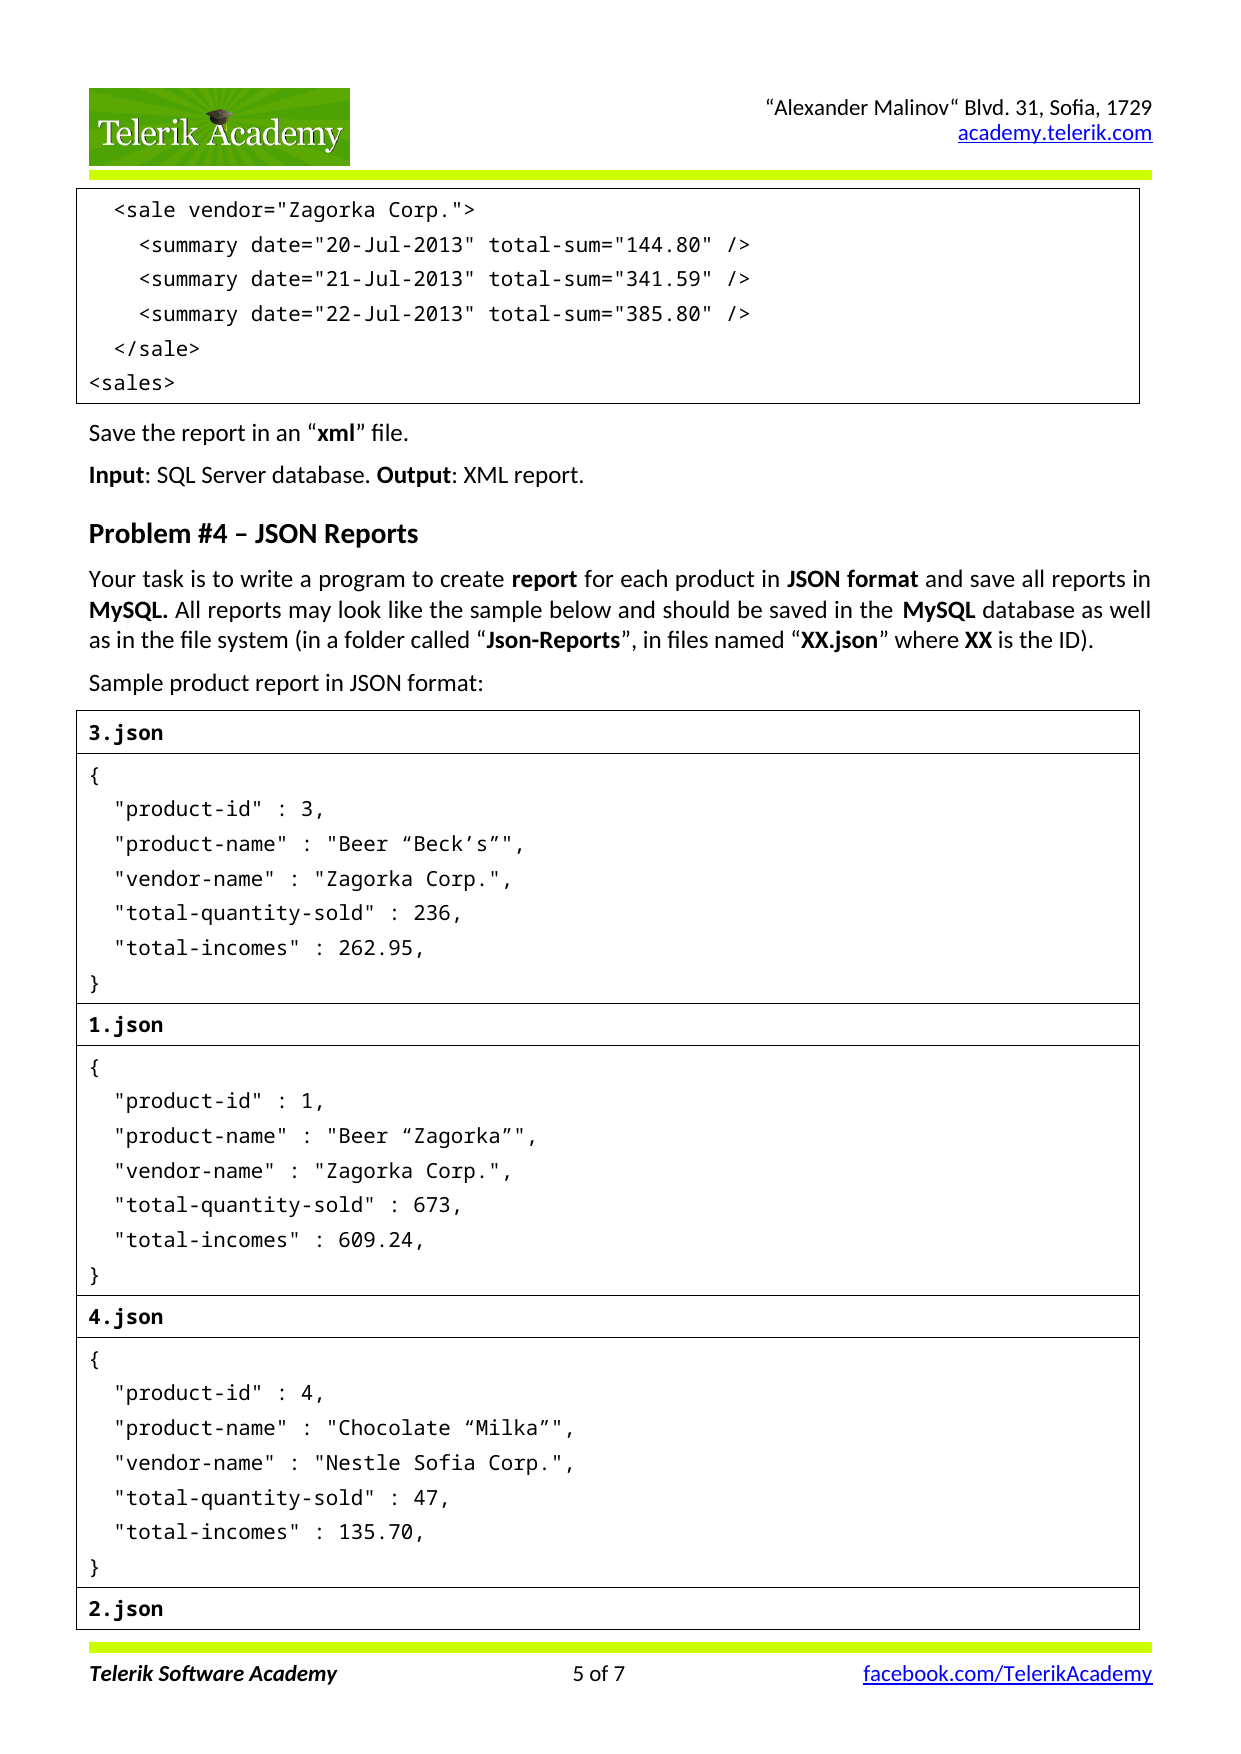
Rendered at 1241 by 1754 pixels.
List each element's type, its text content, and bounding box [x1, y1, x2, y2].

table_cell 1.json [77, 1004, 1139, 1044]
table_cell { "product-id" : 1, "product-name" : "Beer “Zagorka”", "vendor-name" : "Zagorka Corp.", "total-quantity-sold" : 673, "total-incomes" : 609.24, } [77, 1046, 1139, 1294]
table_header 3.json [77, 711, 1139, 752]
text Your task is to write a program to create report for each product in JSON format and save all reports in MySQL. All reports may look like the sample below and should be saved in the MySQL database as well as in the file system (in a folder called “Json-Reports”, in files named “XX.json” where XX is the ID). [89, 563, 1152, 655]
text Sample product report in JSON format: [89, 667, 1152, 698]
subtitle Problem #4 – JSON Reports [89, 515, 1152, 551]
table_cell { "product-id" : 4, "product-name" : "Chocolate “Milka”", "vendor-name" : "Nestle Sofia Corp.", "total-quantity-sold" : 47, "total-incomes" : 135.70, } [77, 1338, 1139, 1587]
table_cell 4.json [77, 1296, 1139, 1337]
table_cell 2.json [77, 1588, 1139, 1629]
text Input: SQL Server database. Output: XML report. [89, 460, 1152, 490]
table_cell { "product-id" : 3, "product-name" : "Beer “Beck’s”", "vendor-name" : "Zagorka Corp.", "total-quantity-sold" : 236, "total-incomes" : 262.95, } [77, 754, 1139, 1002]
text Save the report in an “xml” file. [89, 417, 1152, 447]
picture [89, 88, 350, 166]
